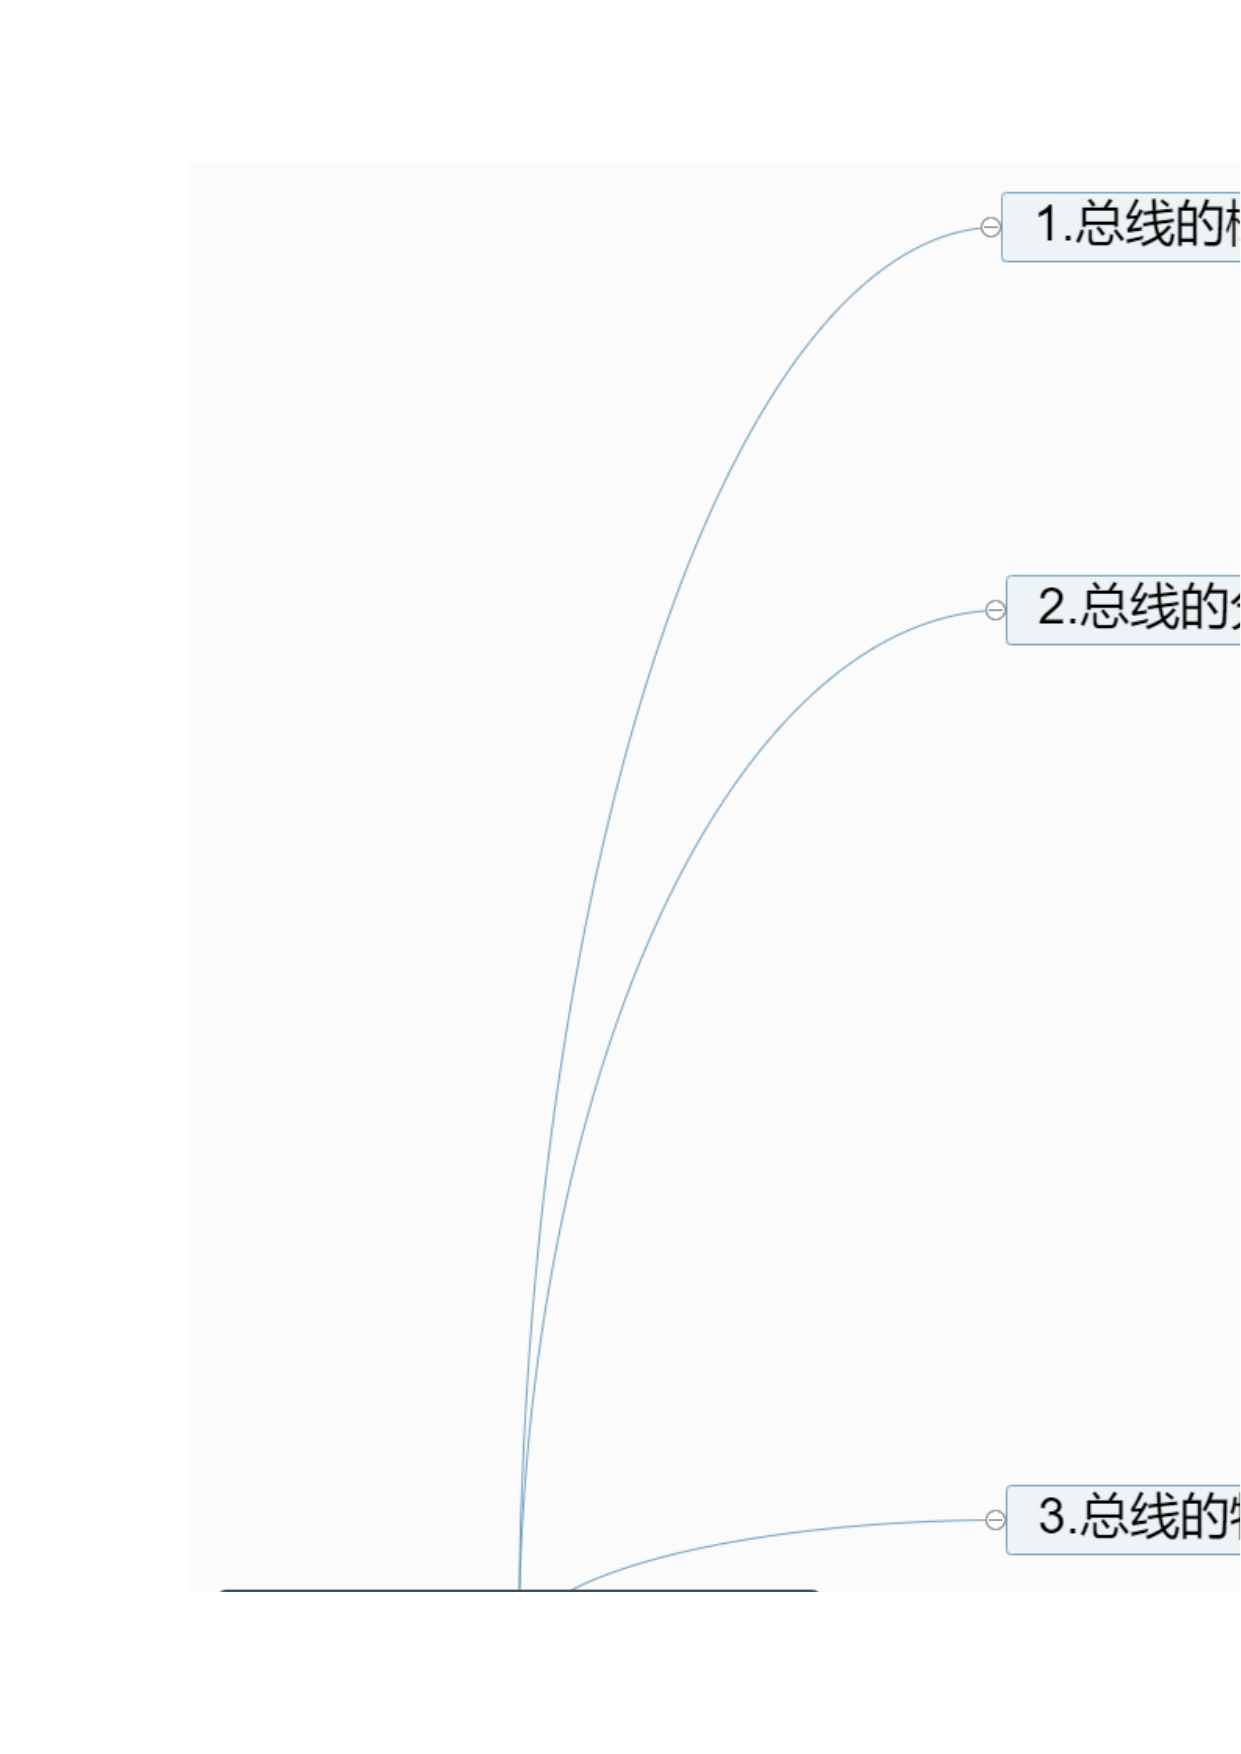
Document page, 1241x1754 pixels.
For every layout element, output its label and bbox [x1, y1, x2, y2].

picture [187, 162, 1241, 1592]
